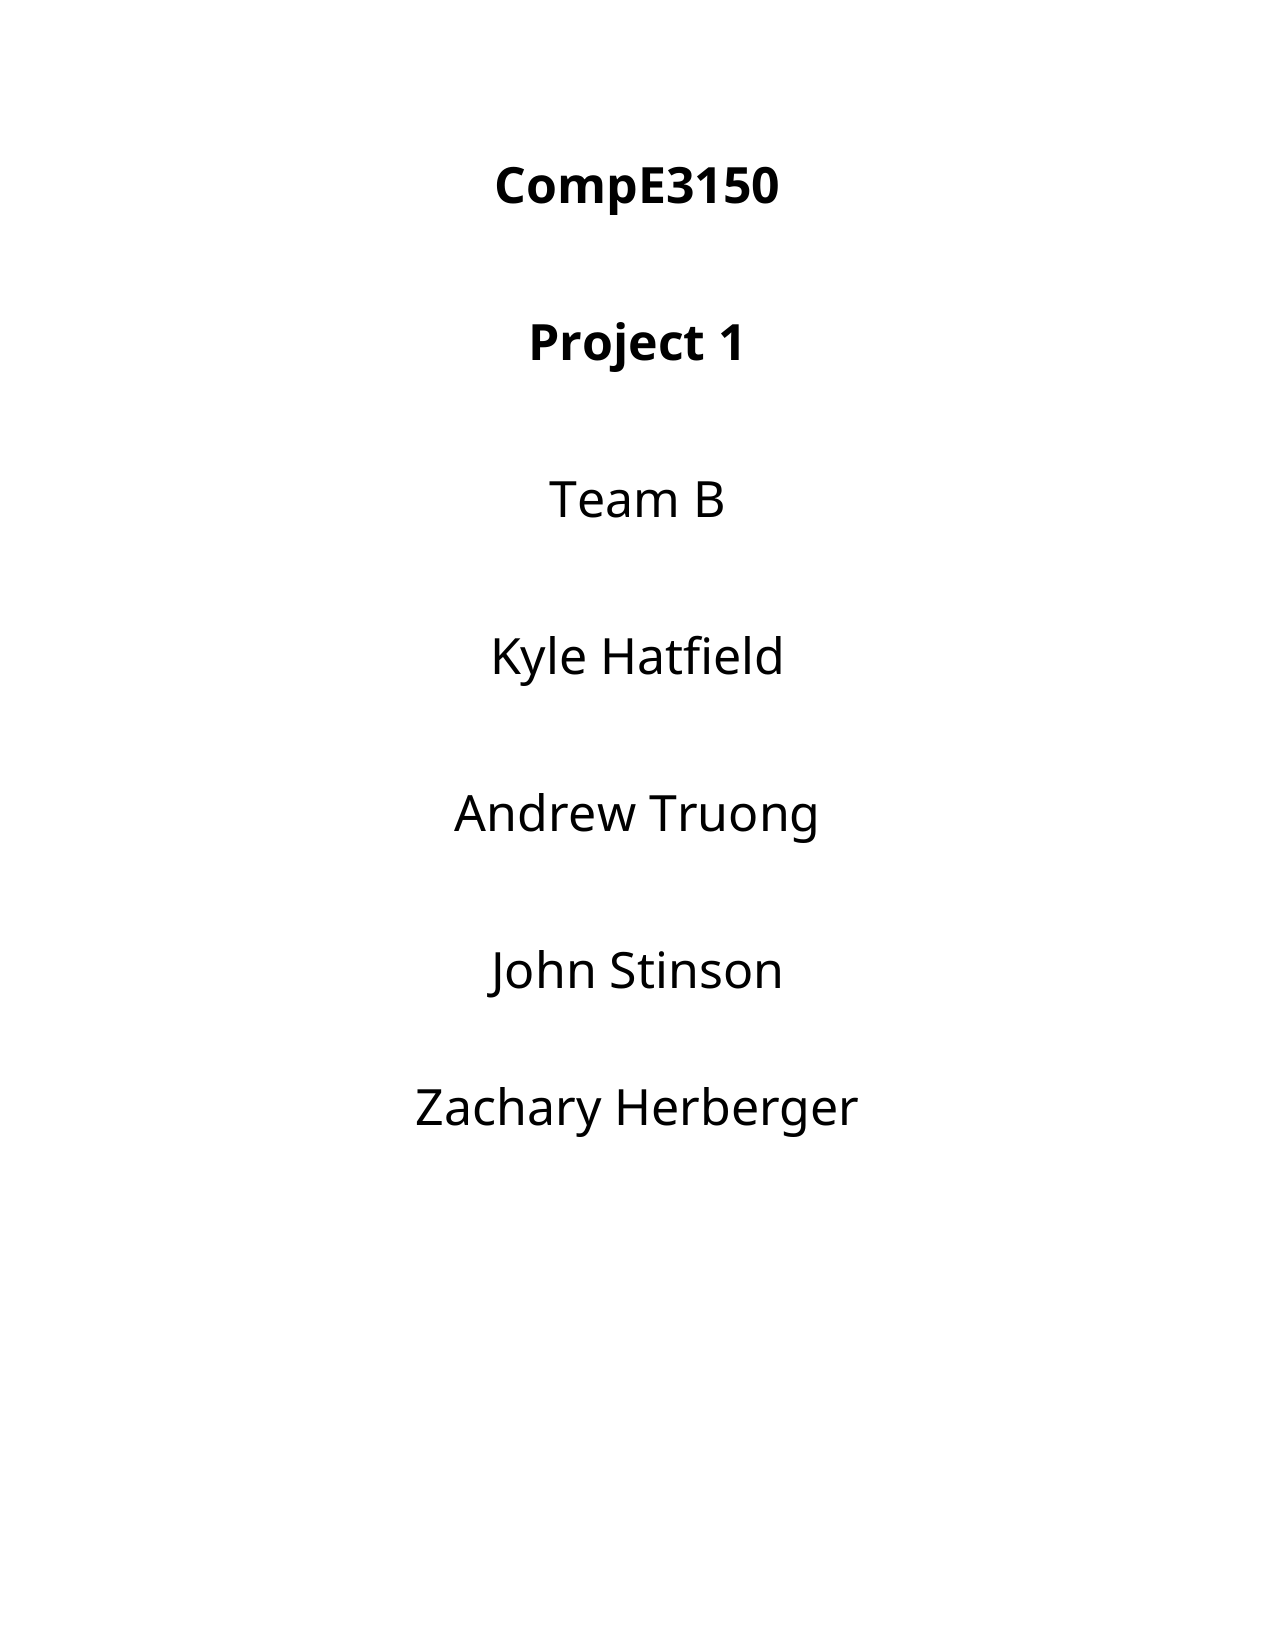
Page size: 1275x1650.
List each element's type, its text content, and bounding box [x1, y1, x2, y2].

text Project 1 [150, 307, 1125, 375]
text CompE3150 [150, 150, 1125, 218]
text Kyle Hatfield [150, 621, 1125, 689]
text Team B [150, 464, 1125, 532]
text Andrew Truong [150, 778, 1125, 846]
text John Stinson Zachary Herberger [150, 935, 1125, 1140]
